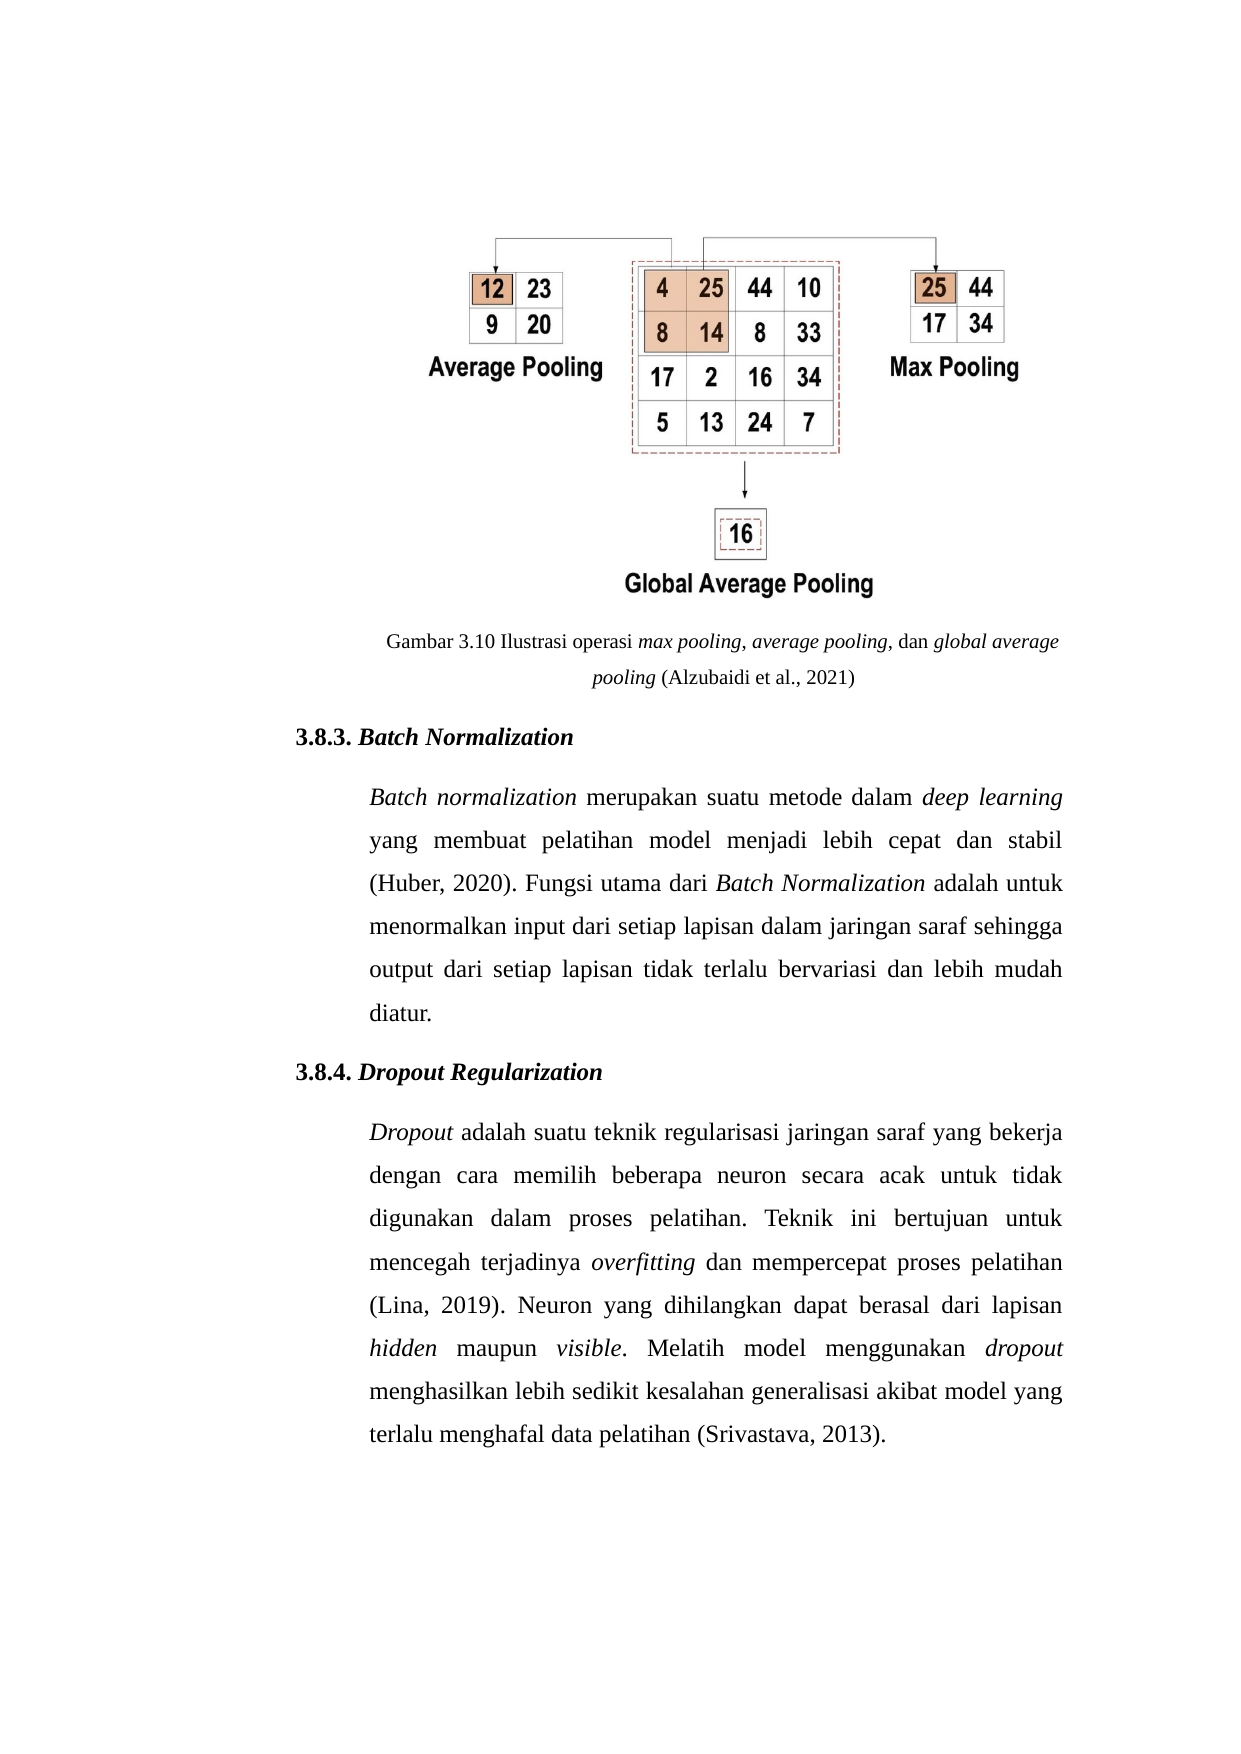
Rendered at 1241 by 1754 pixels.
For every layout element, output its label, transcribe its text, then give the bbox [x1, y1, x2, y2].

text Batch normalization merupakan suatu metode dalam deep learning yang membuat pelatihan model menjadi lebih cepat dan stabil . Fungsi utama dari Batch Normalization adalah untuk menormalkan input dari setiap lapisan dalam jaringan saraf sehingga output dari setiap lapisan tidak terlalu bervariasi dan lebih mudah diatur. [369, 782, 1063, 1026]
text Dropout adalah suatu teknik regularisasi jaringan saraf yang bekerja dengan cara memilih beberapa neuron secara acak untuk tidak digunakan dalam proses pelatihan. Teknik ini bertujuan untuk mencegah terjadinya overfitting dan mempercepat proses pelatihan . Neuron yang dihilangkan dapat berasal dari lapisan hidden maupun visible. Melatih model menggunakan dropout menghasilkan lebih sedikit kesalahan generalisasi akibat model yang terlalu menghafal data pelatihan . [369, 1117, 1063, 1448]
picture [427, 236, 1020, 599]
text 3.8.3. Batch Normalization [295, 722, 1063, 751]
text 3.8.4. Dropout Regularization [295, 1057, 1063, 1086]
text Gambar 3.10 Ilustrasi operasi max pooling, average pooling, dan global average pooling [384, 629, 1063, 689]
